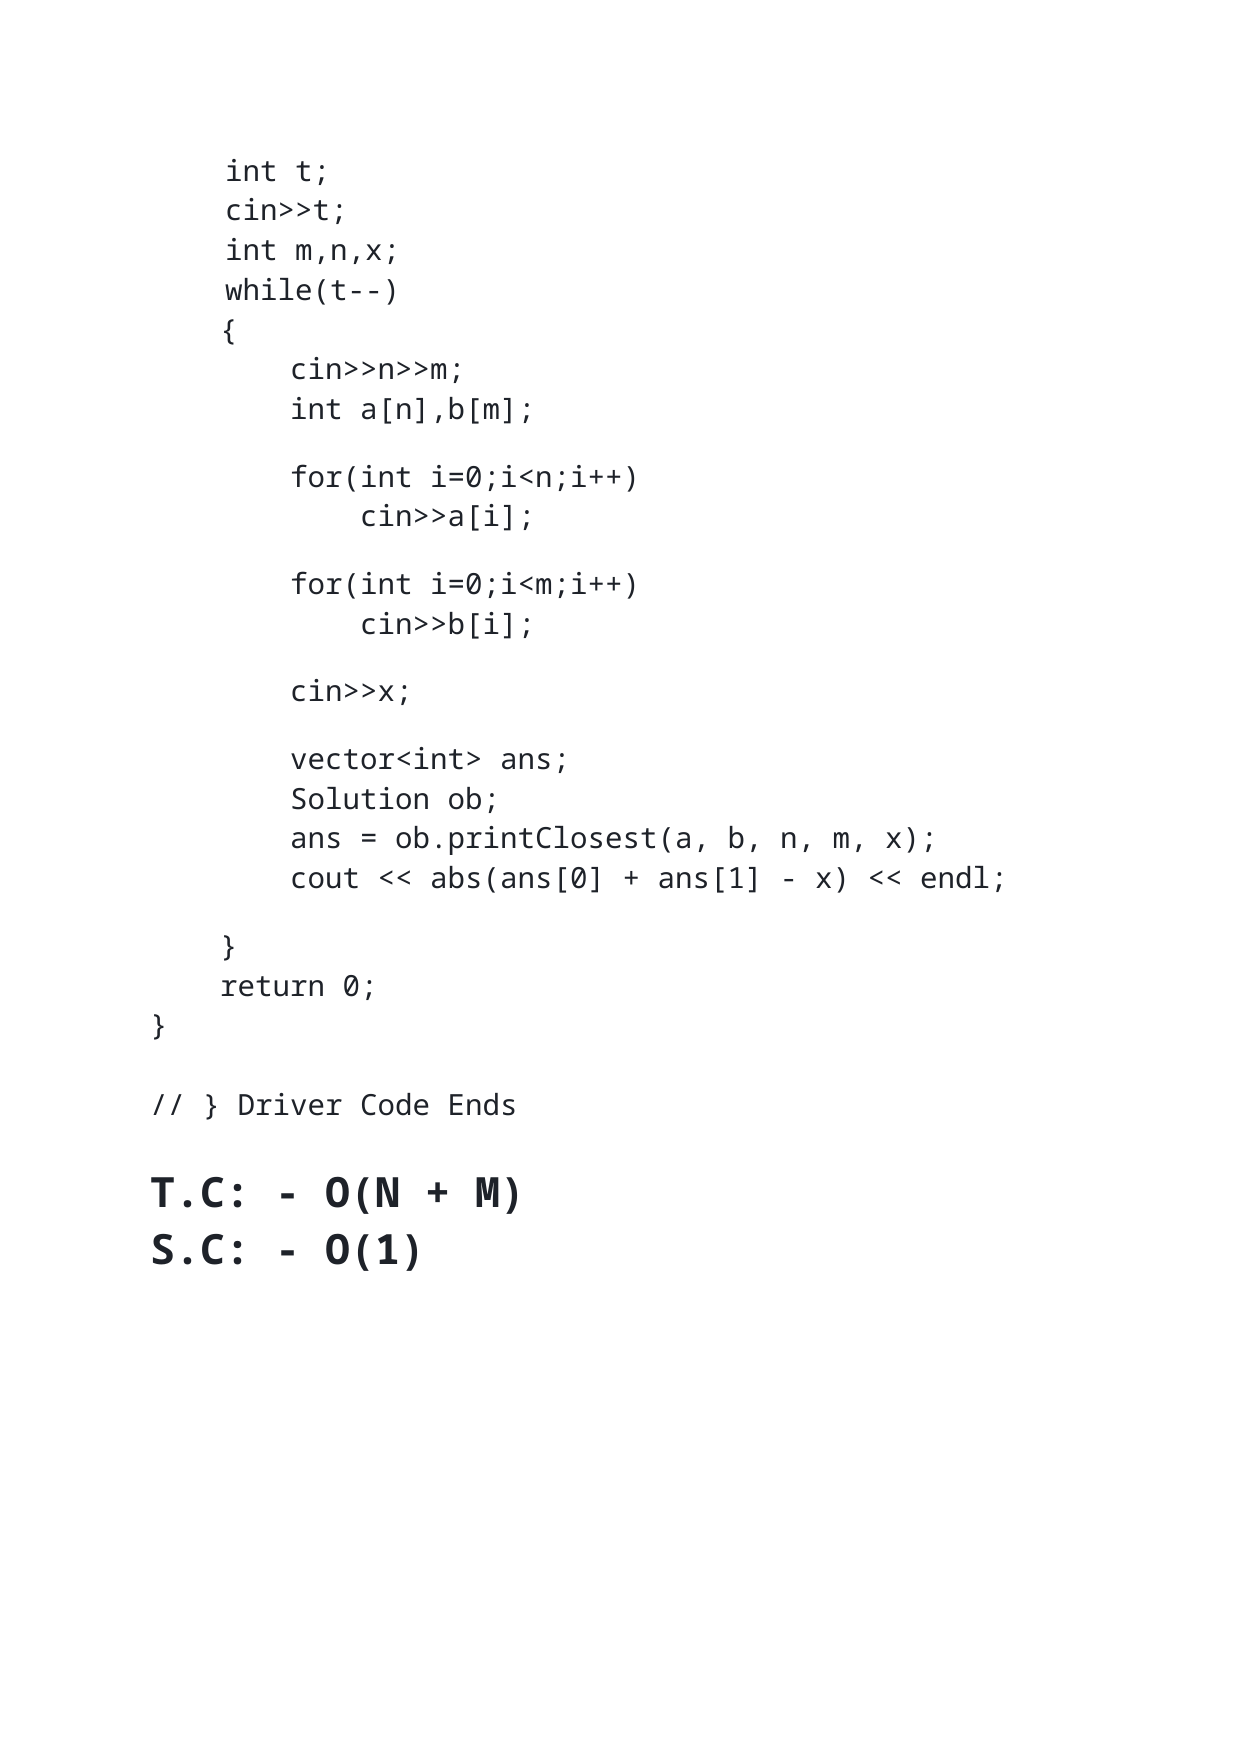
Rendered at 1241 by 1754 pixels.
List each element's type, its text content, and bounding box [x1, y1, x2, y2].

text int t; [150, 150, 1090, 190]
text cout << abs(ans[0] + ans[1] - x) << endl; [150, 857, 1090, 897]
text for(int i=0;i<m;i++) [150, 563, 1090, 603]
text ans = ob.printClosest(a, b, n, m, x); [150, 818, 1090, 857]
text { [150, 309, 1090, 348]
text // } Driver Code Ends [150, 1084, 1090, 1123]
text vector<int> ans; [150, 738, 1090, 778]
text cin>>n>>m; [150, 348, 1090, 388]
text T.C: - O(N + M) [150, 1163, 1090, 1220]
text } [150, 925, 1090, 965]
text int a[n],b[m]; [150, 388, 1090, 428]
text S.C: - O(1) [150, 1220, 1090, 1277]
text Solution ob; [150, 778, 1090, 818]
text for(int i=0;i<n;i++) [150, 456, 1090, 496]
text return 0; [150, 965, 1090, 1004]
text cin>>a[i]; [150, 496, 1090, 535]
text cin>>t; [150, 190, 1090, 229]
text int m,n,x; [150, 229, 1090, 269]
text cin>>x; [150, 671, 1090, 710]
text cin>>b[i]; [150, 603, 1090, 643]
text } [150, 1004, 1090, 1044]
text while(t--) [150, 269, 1090, 309]
